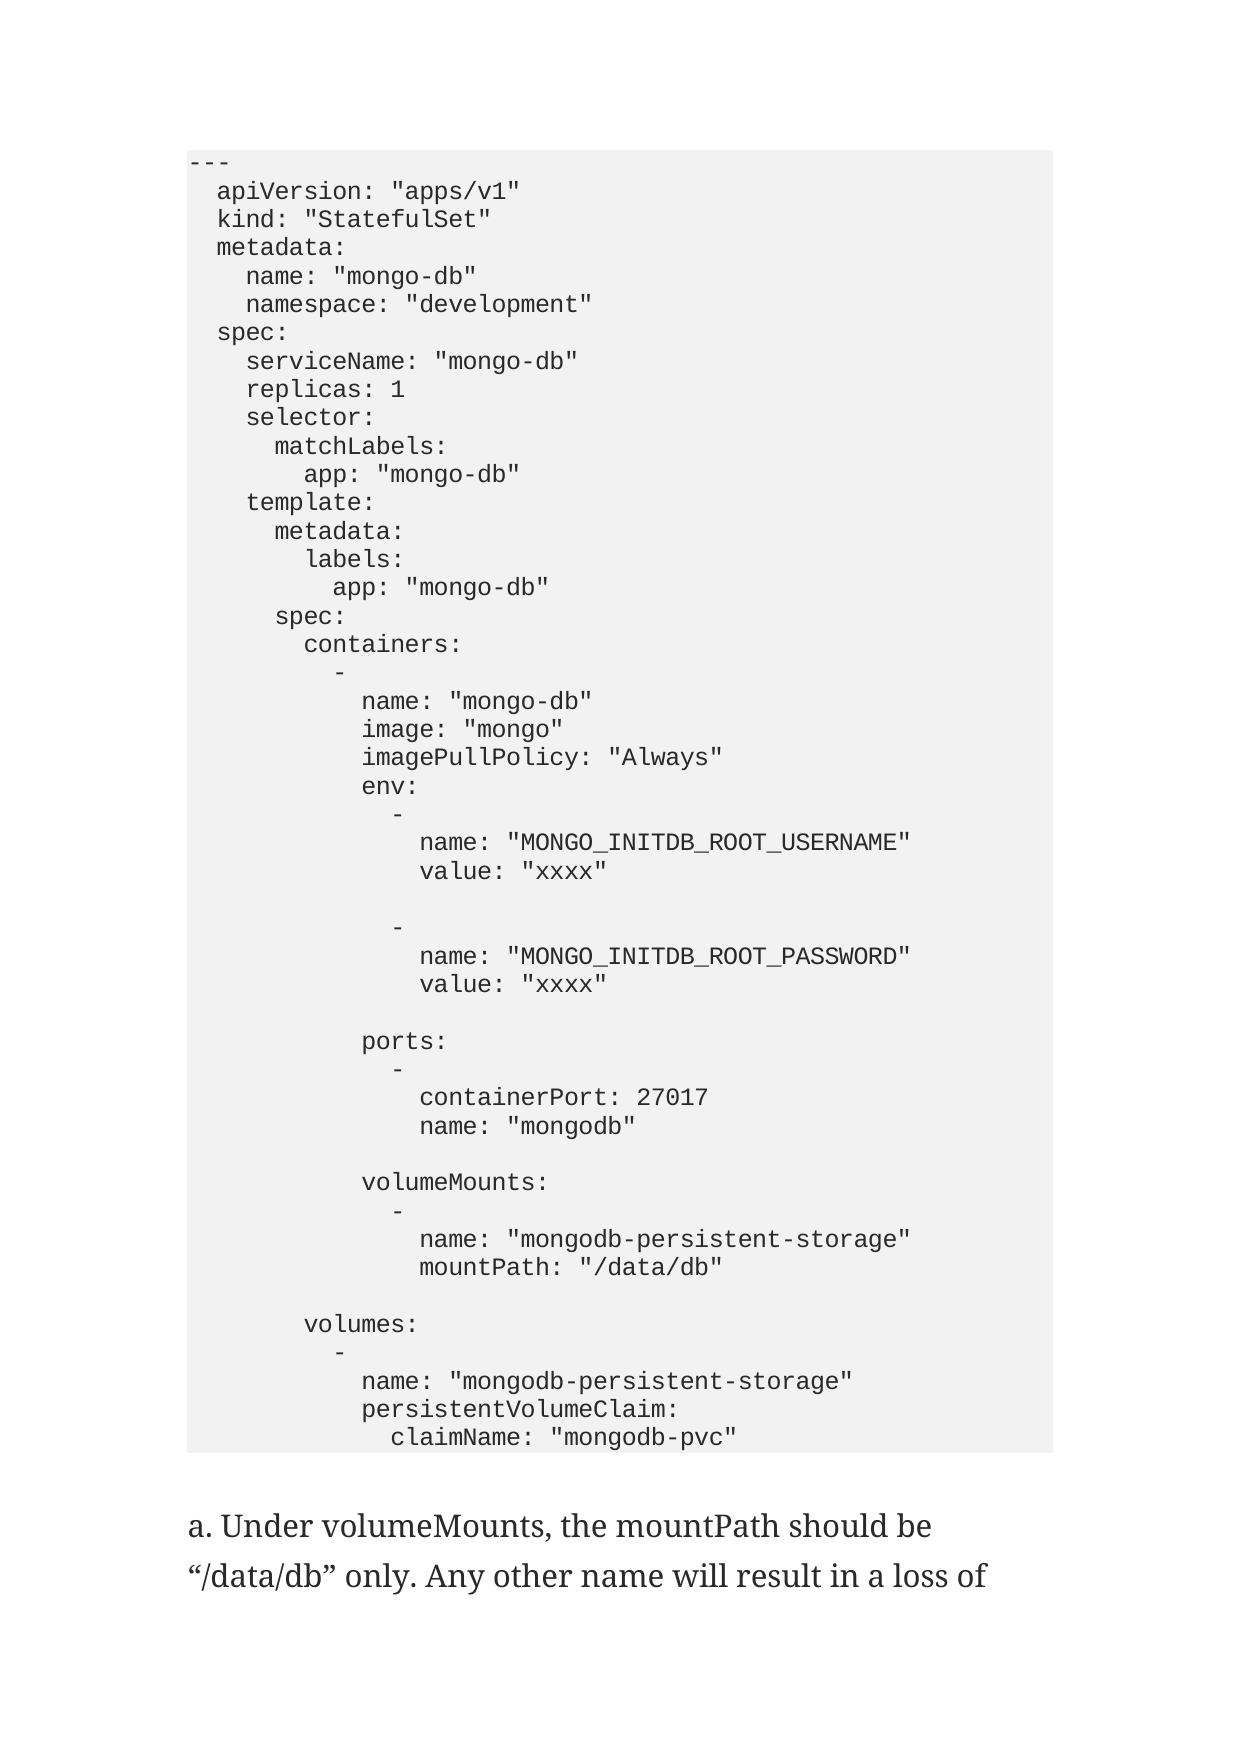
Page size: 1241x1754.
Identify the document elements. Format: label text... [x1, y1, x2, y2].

text --- apiVersion: "apps/v1" kind: "StatefulSet" metadata: name: "mongo-db" namespace: "development" spec: serviceName: "mongo-db" replicas: 1 selector: matchLabels: app: "mongo-db" template: metadata: labels: app: "mongo-db" spec: containers: - name: "mongo-db" image: "mongo" imagePullPolicy: "Always" env: - name: "MONGO_INITDB_ROOT_USERNAME" value: "xxxx" - name: "MONGO_INITDB_ROOT_PASSWORD" value: "xxxx" ports: - containerPort: 27017 name: "mongodb" volumeMounts: - name: "mongodb-persistent-storage" mountPath: "/data/db" volumes: - name: "mongodb-persistent-storage" persistentVolumeClaim: claimName: "mongodb-pvc" [187, 150, 1053, 1453]
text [187, 1497, 1053, 1597]
